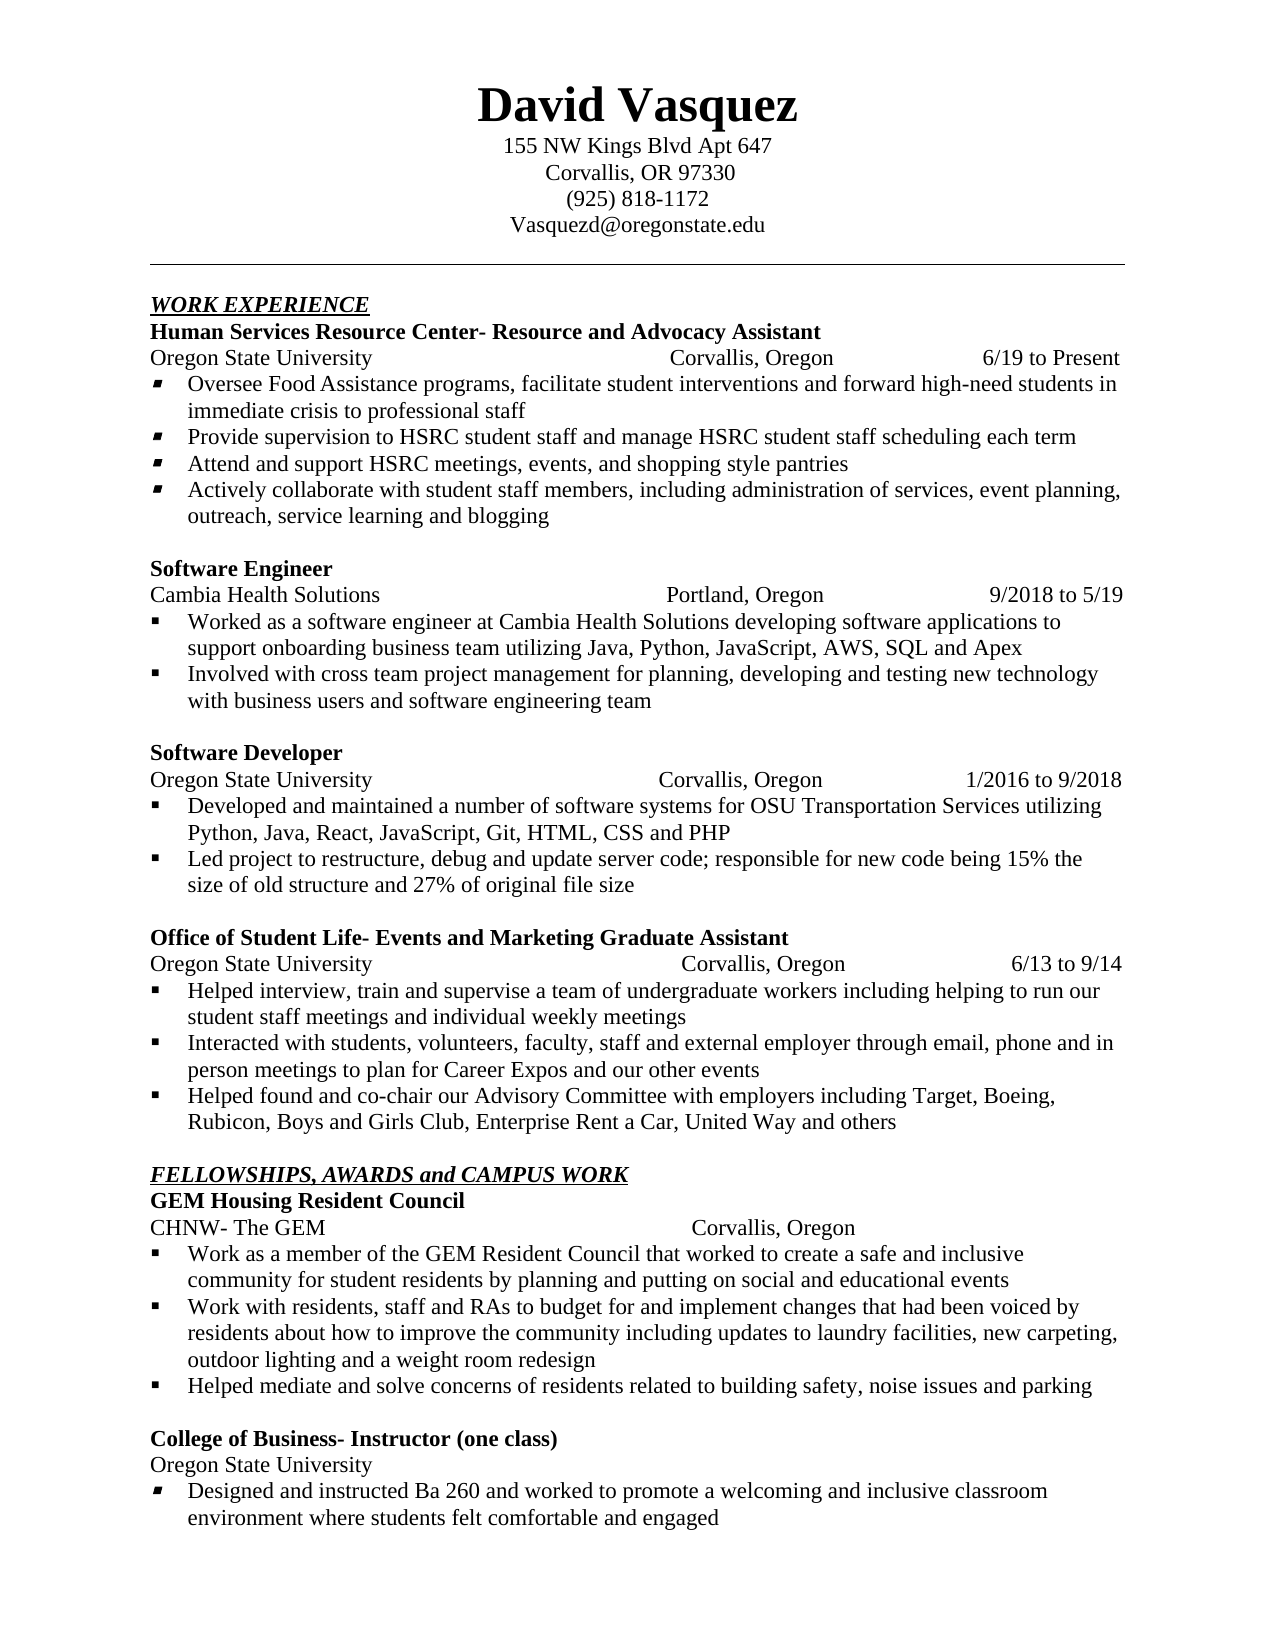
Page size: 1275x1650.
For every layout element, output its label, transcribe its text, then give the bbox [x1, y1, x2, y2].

list Led project to restructure, debug and update server code; responsible for new code being 15% the size of old structure and 27% of original file size [150, 845, 1125, 898]
text Office of Student Life- Events and Marketing Graduate Assistant [150, 924, 1125, 950]
text David Vasquez [150, 75, 1125, 132]
list Involved with cross team project management for planning, developing and testing new technology with business users and software engineering team [150, 660, 1125, 713]
list Work as a member of the GEM Resident Council that worked to create a safe and inclusive community for student residents by planning and putting on social and educational events [150, 1240, 1125, 1293]
text Software Engineer [150, 555, 1125, 581]
list Designed and instructed Ba 260 and worked to promote a welcoming and inclusive classroom environment where students felt comfortable and engaged [150, 1477, 1125, 1530]
text Oregon State University Corvallis, Oregon 6/19 to Present [150, 344, 1125, 371]
text (925) 818-1172 [150, 185, 1125, 212]
text WORK EXPERIENCE [150, 291, 1125, 318]
list Oversee Food Assistance programs, facilitate student interventions and forward high-need students in immediate crisis to professional staff [150, 371, 1125, 423]
list Helped interview, train and supervise a team of undergraduate workers including helping to run our student staff meetings and individual weekly meetings [150, 977, 1125, 1029]
list Helped mediate and solve concerns of residents related to building safety, noise issues and parking [150, 1372, 1125, 1398]
text Oregon State University [150, 1451, 1125, 1477]
list Provide supervision to HSRC student staff and manage HSRC student staff scheduling each term [150, 423, 1125, 449]
list Developed and maintained a number of software systems for OSU Transportation Services utilizing Python, Java, React, JavaScript, Git, HTML, CSS and PHP [150, 792, 1125, 845]
text College of Business- Instructor (one class) [150, 1425, 1125, 1451]
text Vasquezd@oregonstate.edu [150, 212, 1125, 238]
text CHNW- The GEM Corvallis, Oregon [150, 1214, 1125, 1240]
text Software Developer [150, 739, 1125, 766]
list Actively collaborate with student staff members, including administration of services, event planning, outreach, service learning and blogging [150, 476, 1125, 529]
text Oregon State University Corvallis, Oregon 1/2016 to 9/2018 [150, 766, 1125, 792]
text Cambia Health Solutions Portland, Oregon 9/2018 to 5/19 [150, 581, 1125, 608]
text GEM Housing Resident Council [150, 1187, 1125, 1214]
list Work with residents, staff and RAs to budget for and implement changes that had been voiced by residents about how to improve the community including updates to laundry facilities, new carpeting, outdoor lighting and a weight room redesign [150, 1293, 1125, 1372]
text 155 NW Kings Blvd Apt 647 [150, 132, 1125, 159]
text FELLOWSHIPS, AWARDS and CAMPUS WORK [150, 1161, 1125, 1187]
list Worked as a software engineer at Cambia Health Solutions developing software applications to support onboarding business team utilizing Java, Python, JavaScript, AWS, SQL and Apex [150, 608, 1125, 660]
text Oregon State University Corvallis, Oregon 6/13 to 9/14 [150, 950, 1125, 977]
text Corvallis, OR 97330 [150, 159, 1125, 185]
text Human Services Resource Center- Resource and Advocacy Assistant [150, 318, 1125, 344]
list Interacted with students, volunteers, faculty, staff and external employer through email, phone and in person meetings to plan for Career Expos and our other events [150, 1029, 1125, 1082]
list Helped found and co-chair our Advisory Committee with employers including Target, Boeing, Rubicon, Boys and Girls Club, Enterprise Rent a Car, United Way and others [150, 1082, 1125, 1135]
list Attend and support HSRC meetings, events, and shopping style pantries [150, 449, 1125, 476]
